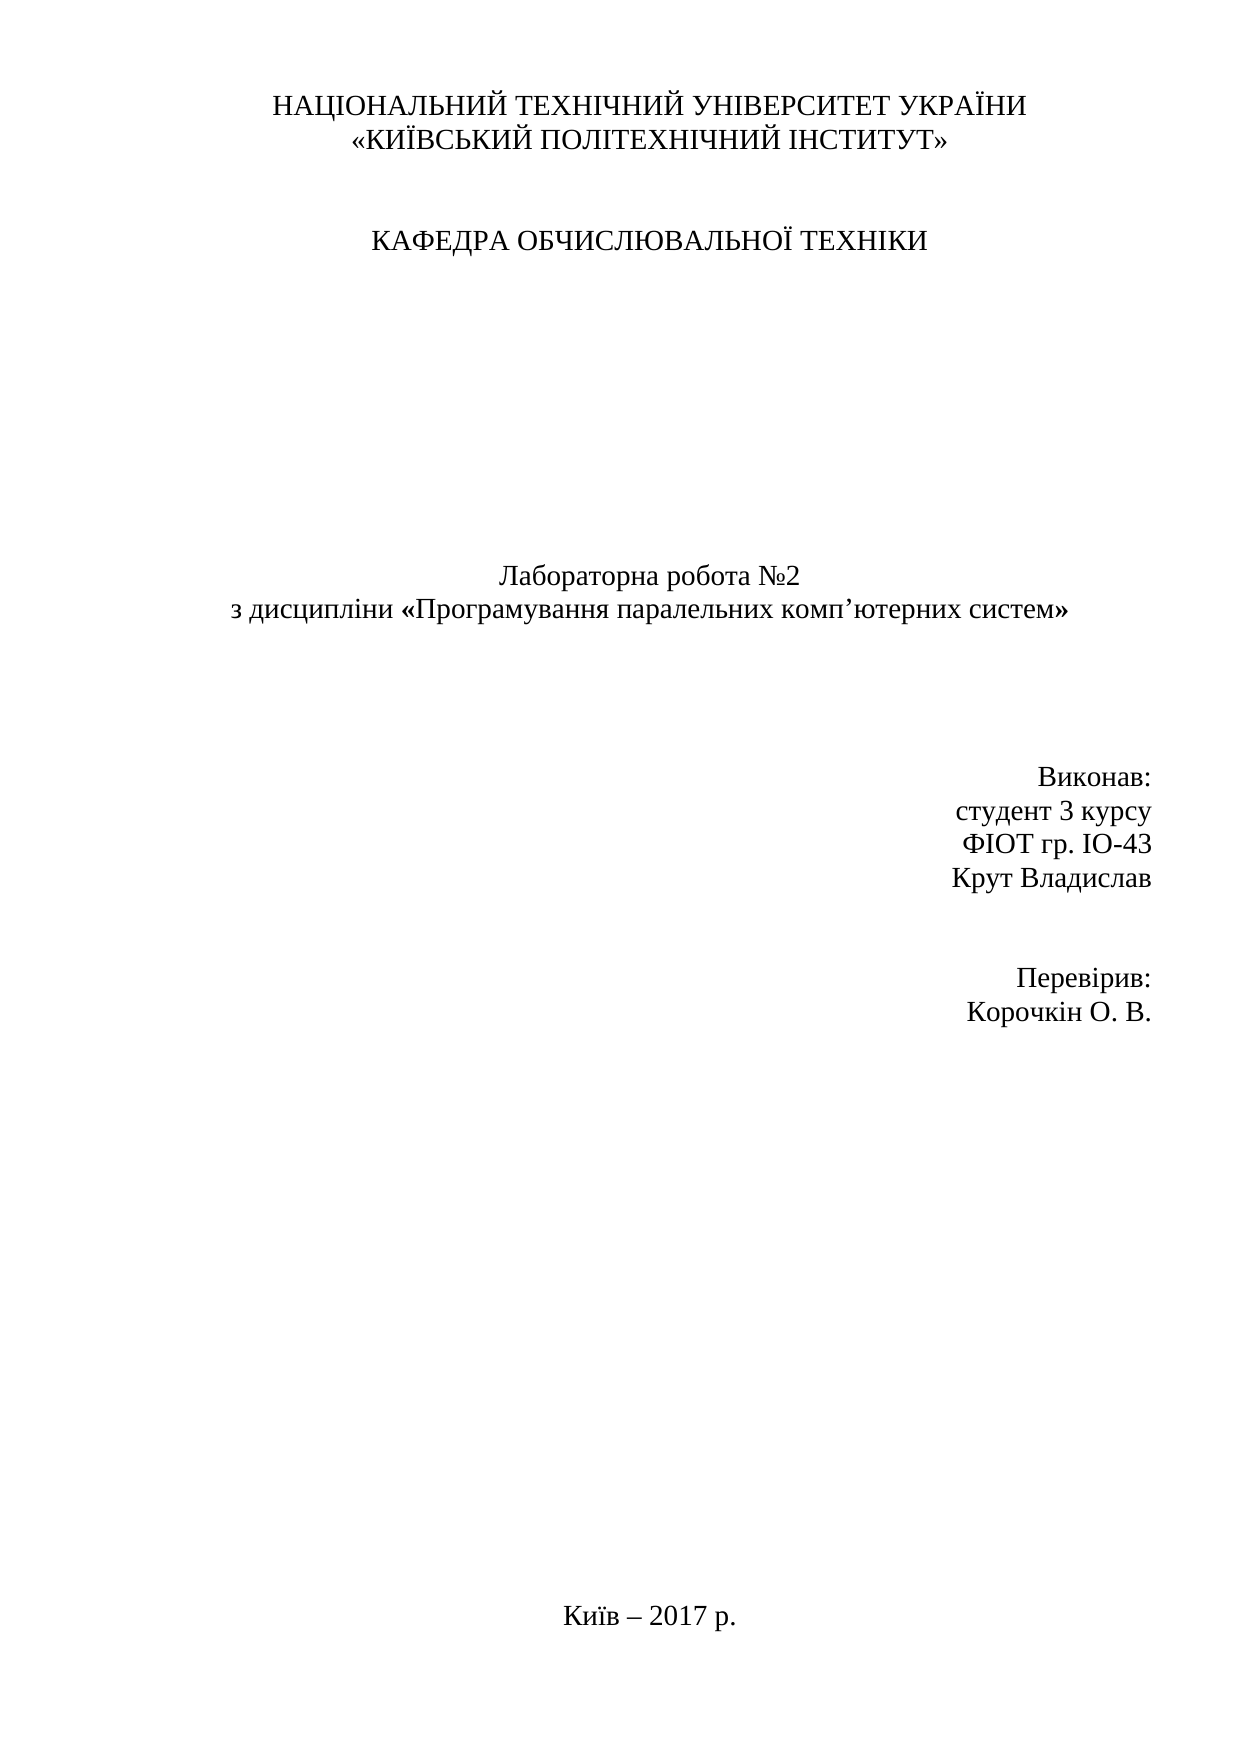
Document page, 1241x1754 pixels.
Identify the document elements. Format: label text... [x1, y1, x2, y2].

text Перевірив: [148, 961, 1152, 994]
text Корочкін О. В. [148, 994, 1152, 1028]
text КАФЕДРА ОБЧИСЛЮВАЛЬНОЇ ТЕХНІКИ [148, 223, 1152, 256]
text Лабораторна робота №2 [148, 558, 1152, 592]
text НАЦІОНАЛЬНИЙ ТЕХНІЧНИЙ УНІВЕРСИТЕТ УКРАЇНИ [148, 88, 1152, 122]
text «КИЇВСЬКИЙ ПОЛІТЕХНІЧНИЙ ІНСТИТУТ» [148, 122, 1152, 156]
text студент 3 курсу [148, 793, 1152, 826]
text з дисципліни «Програмування паралельних комп’ютерних систем» [148, 592, 1152, 625]
text Виконав: [148, 759, 1152, 793]
text Київ – 2017 р. [148, 1598, 1152, 1631]
text Крут Владислав [148, 860, 1152, 893]
text ФІОТ гр. ІО-43 [148, 826, 1152, 860]
